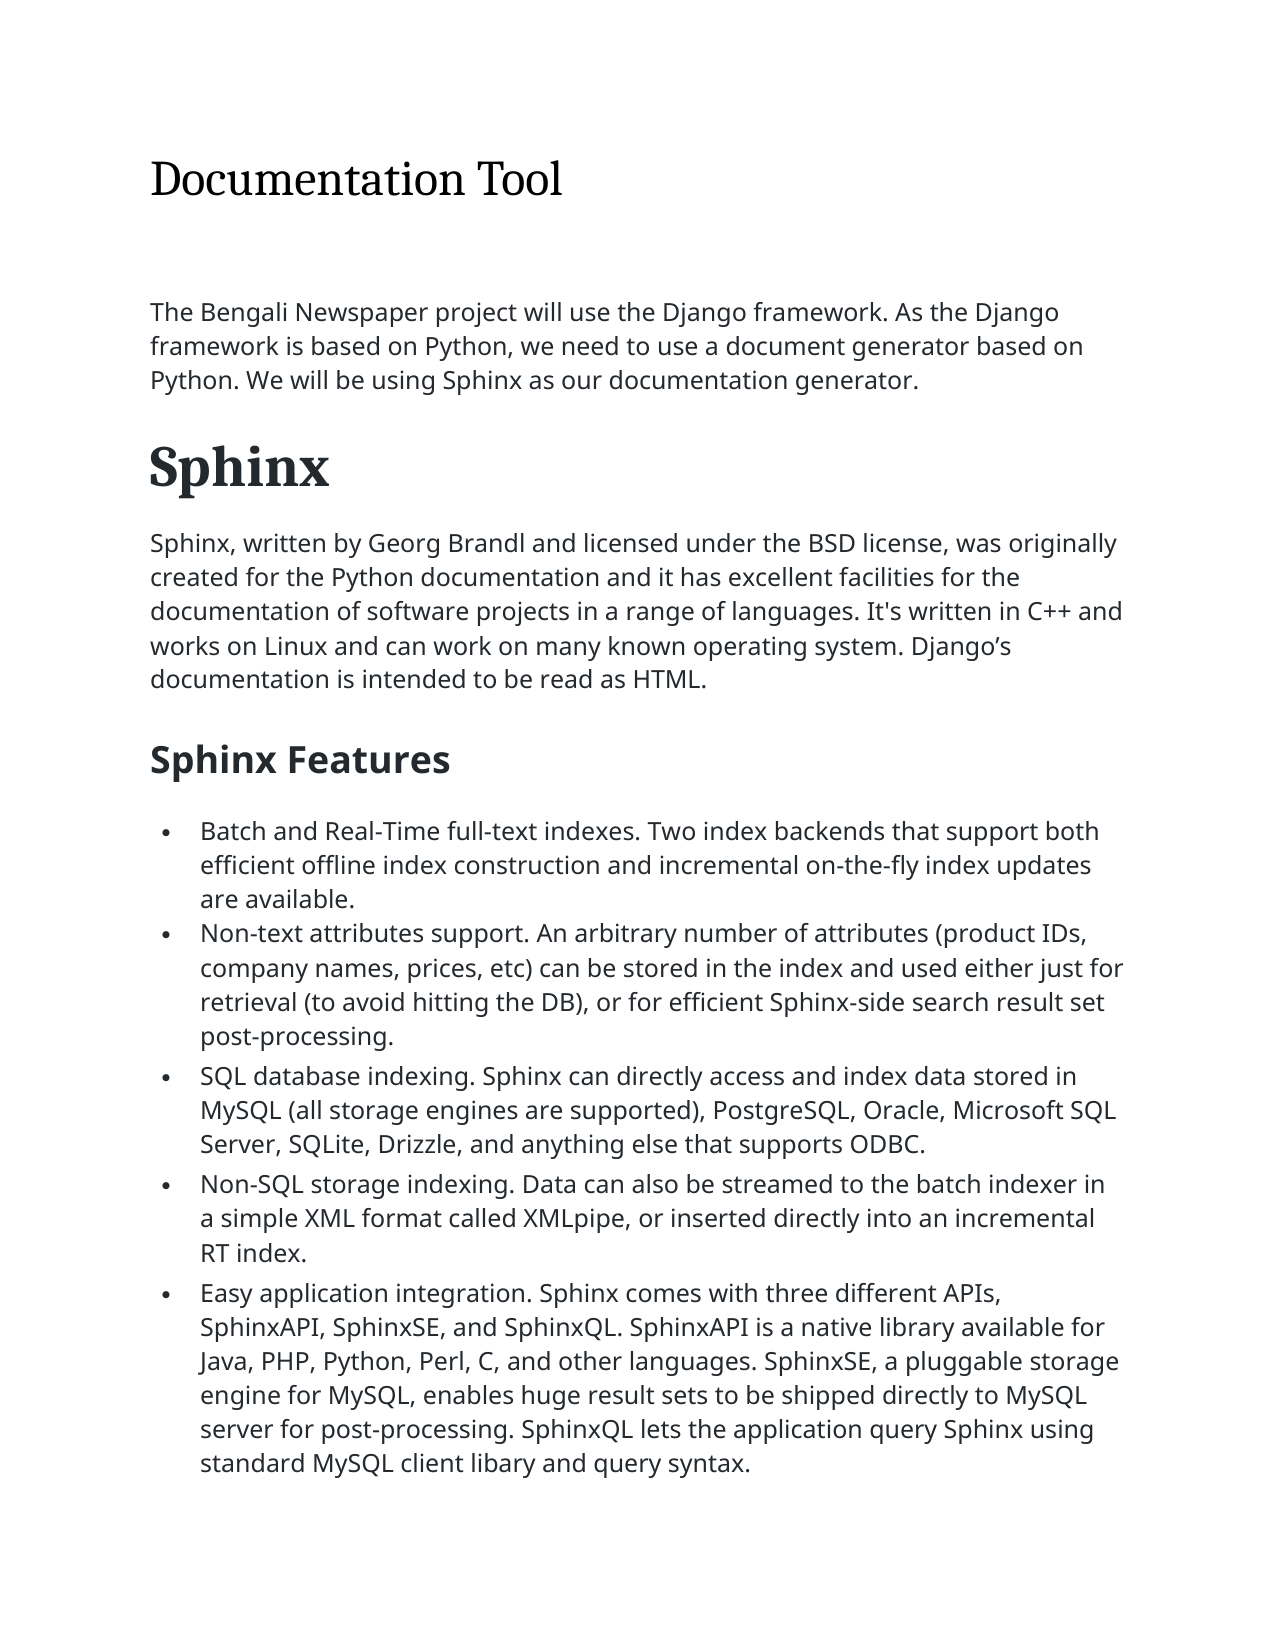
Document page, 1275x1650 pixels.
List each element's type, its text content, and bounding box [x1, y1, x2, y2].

list Non-text attributes support. An arbitrary number of attributes (product IDs, company names, prices, etc) can be stored in the index and used either just for retrieval (to avoid hitting the DB), or for efficient Sphinx-side search result set post-processing. [162, 916, 1125, 1052]
text Sphinx, written by Georg Brandl and licensed under the BSD license, was originally created for the Python documentation and it has excellent facilities for the documentation of software projects in a range of languages. It's written in C++ and works on Linux and can work on many known operating system. Django’s documentation is intended to be read as HTML. [150, 526, 1125, 696]
list Batch and Real-Time full-text indexes. Two index backends that support both efficient offline index construction and incremental on-the-fly index updates are available. [162, 814, 1125, 916]
list SQL database indexing. Sphinx can directly access and index data stored in MySQL (all storage engines are supported), PostgreSQL, Oracle, Microsoft SQL Server, SQLite, Drizzle, and anything else that supports ODBC. [162, 1059, 1125, 1161]
list Easy application integration. Sphinx comes with three different APIs, SphinxAPI, SphinxSE, and SphinxQL. SphinxAPI is a native library available for Java, PHP, Python, Perl, C, and other languages. SphinxSE, a pluggable storage engine for MySQL, enables huge result sets to be shipped directly to MySQL server for post-processing. SphinxQL lets the application query Sphinx using standard MySQL client libary and query syntax. [162, 1276, 1125, 1480]
text Documentation Tool [150, 150, 891, 207]
text Sphinx [150, 434, 1125, 501]
text Sphinx Features [150, 734, 1125, 785]
list Non-SQL storage indexing. Data can also be streamed to the batch indexer in a simple XML format called XMLpipe, or inserted directly into an incremental RT index. [162, 1167, 1125, 1269]
text The Bengali Newspaper project will use the Django framework. As the Django framework is based on Python, we need to use a document generator based on Python. We will be using Sphinx as our documentation generator. [150, 294, 1125, 396]
